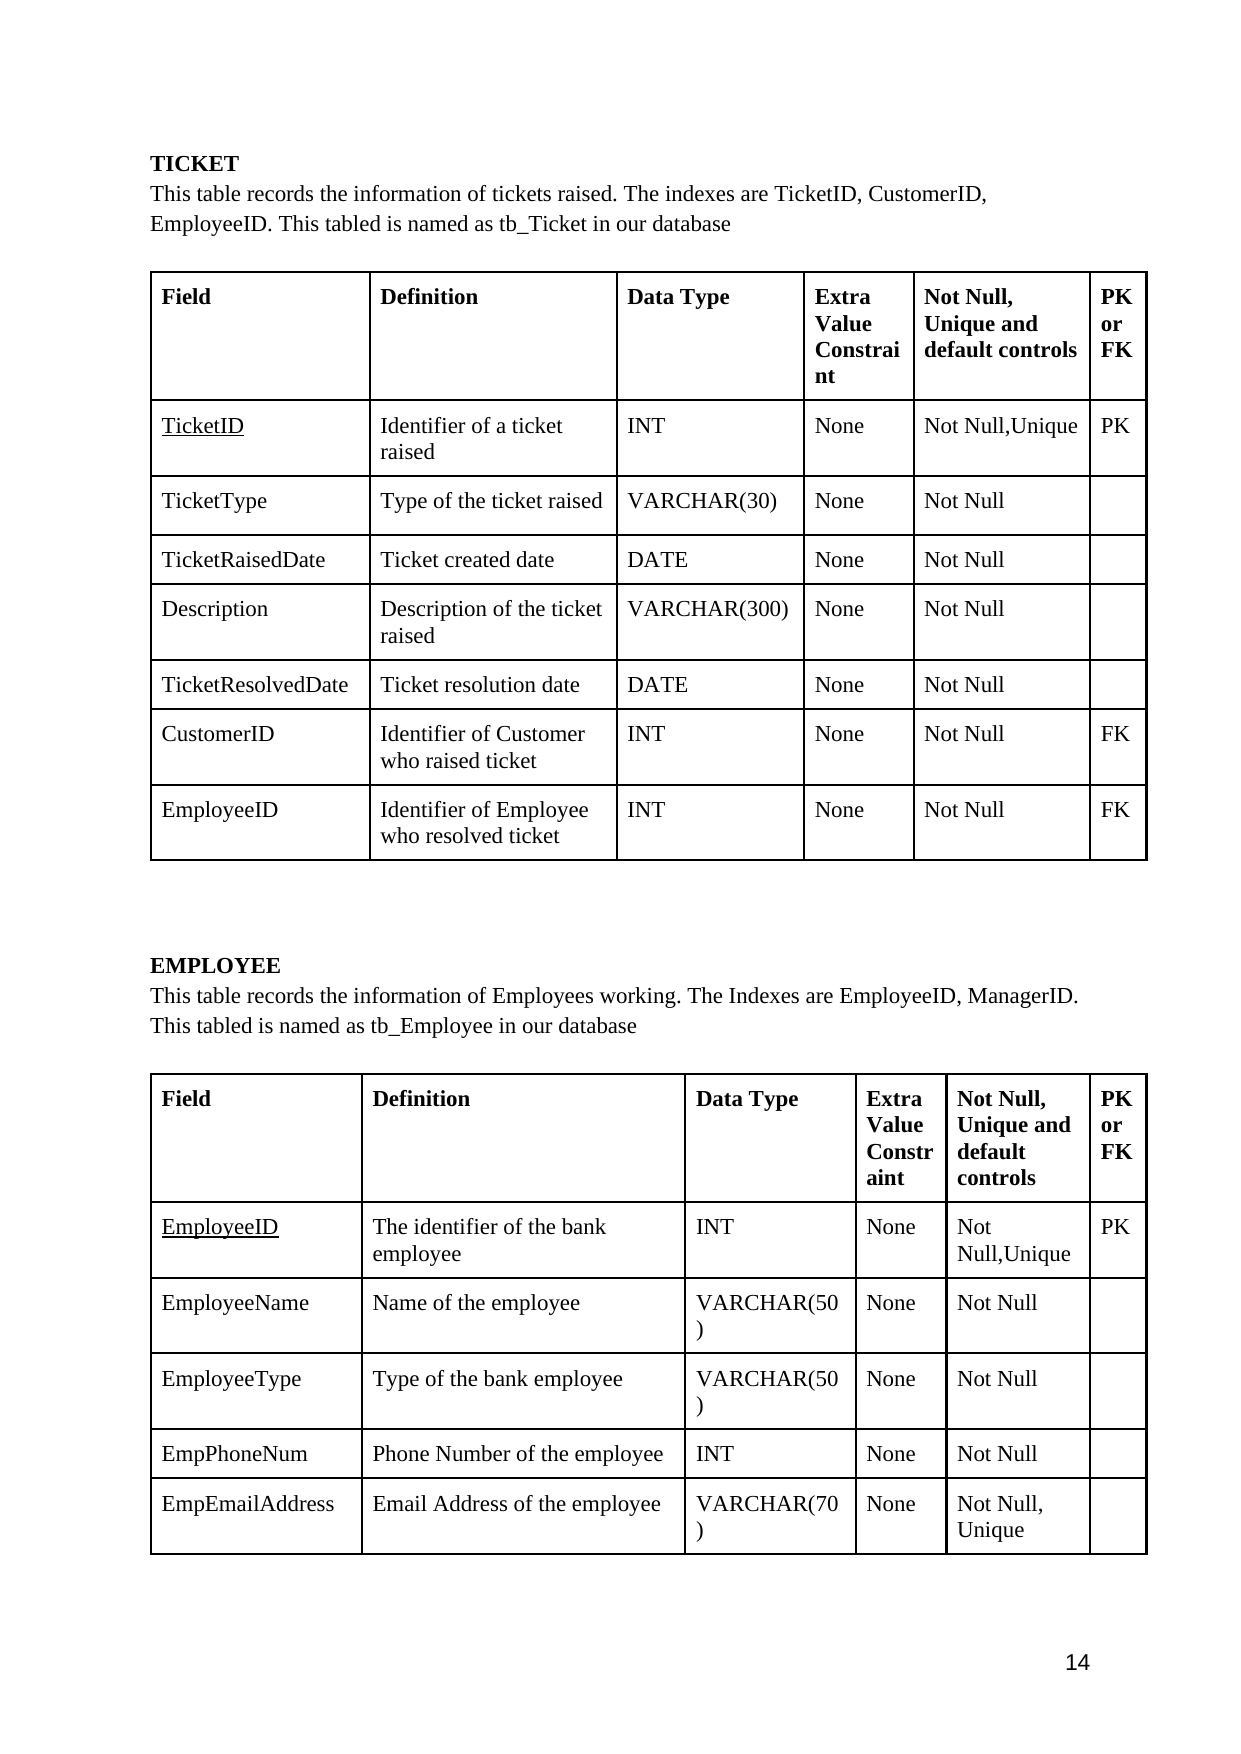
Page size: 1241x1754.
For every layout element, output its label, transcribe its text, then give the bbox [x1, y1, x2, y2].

table_cell Not Null [915, 536, 1089, 583]
table_cell INT [686, 1203, 855, 1277]
table_cell Type of the bank employee [363, 1354, 684, 1428]
table_cell Not Null [915, 710, 1089, 783]
table_cell Identifier of Customer who raised ticket [371, 710, 616, 783]
table_cell Not Null [948, 1354, 1089, 1428]
table_cell Description [152, 585, 369, 658]
table_header Field [152, 1075, 361, 1201]
table_cell Not Null [948, 1430, 1089, 1477]
table_cell None [805, 786, 913, 859]
table_cell VARCHAR(70) [686, 1479, 855, 1553]
table_cell VARCHAR(50) [686, 1354, 855, 1428]
table_cell FK [1091, 786, 1145, 859]
table_cell [1091, 1354, 1145, 1428]
table_cell FK [1091, 710, 1145, 783]
table_cell Type of the ticket raised [371, 477, 616, 534]
table_cell Not Null [915, 661, 1089, 708]
table_cell INT [618, 710, 803, 783]
table_cell The identifier of the bank employee [363, 1203, 684, 1277]
table_cell Ticket created date [371, 536, 616, 583]
table_cell EmployeeName [152, 1279, 361, 1352]
table_cell [1091, 585, 1145, 658]
table_cell TicketRaisedDate [152, 536, 369, 583]
table_header Data Type [618, 273, 803, 399]
table_cell EmployeeType [152, 1354, 361, 1428]
table_cell None [857, 1203, 945, 1277]
table_cell Identifier of a ticket raised [371, 401, 616, 475]
table_cell None [805, 585, 913, 658]
table_cell [1091, 1430, 1145, 1477]
table_cell TicketType [152, 477, 369, 534]
table_header Not Null, Unique and default controls [948, 1075, 1089, 1201]
table_cell INT [618, 401, 803, 475]
table_cell Not Null,Unique [948, 1203, 1089, 1277]
table_cell EmpEmailAddress [152, 1479, 361, 1553]
table_cell CustomerID [152, 710, 369, 783]
table_cell Not Null [915, 585, 1089, 658]
table_cell TicketResolvedDate [152, 661, 369, 708]
table_cell DATE [618, 661, 803, 708]
table_header Extra Value Constraint [805, 273, 913, 399]
table_cell None [805, 477, 913, 534]
table_cell Name of the employee [363, 1279, 684, 1352]
table_header Definition [371, 273, 616, 399]
table_cell Email Address of the employee [363, 1479, 684, 1553]
table_cell Not Null [948, 1279, 1089, 1352]
table_cell PK [1091, 401, 1145, 475]
table_cell None [805, 536, 913, 583]
table_header Definition [363, 1075, 684, 1201]
table_cell None [857, 1354, 945, 1428]
table_cell PK [1091, 1203, 1145, 1277]
text EMPLOYEE [150, 952, 1090, 978]
table_cell Phone Number of the employee [363, 1430, 684, 1477]
table_cell [1091, 1279, 1145, 1352]
table_cell None [857, 1279, 945, 1352]
table_cell [1091, 477, 1145, 534]
table_header Extra Value Constraint [857, 1075, 945, 1201]
table_cell Not Null [915, 477, 1089, 534]
table_cell [1091, 1479, 1145, 1553]
table_cell EmpPhoneNum [152, 1430, 361, 1477]
text This table records the information of Employees working. The Indexes are EmployeeID, ManagerID. This tabled is named as tb_Employee in our database [150, 982, 1090, 1038]
table_cell None [857, 1479, 945, 1553]
table_header PK or FK [1091, 273, 1145, 399]
table_cell Not Null,Unique [915, 401, 1089, 475]
table_cell DATE [618, 536, 803, 583]
text This table records the information of tickets raised. The indexes are TicketID, CustomerID, EmployeeID. This tabled is named as tb_Ticket in our database [150, 180, 1090, 237]
table_cell Not Null, Unique [948, 1479, 1089, 1553]
table_cell INT [686, 1430, 855, 1477]
table_cell TicketID [152, 401, 369, 475]
table_cell VARCHAR(50) [686, 1279, 855, 1352]
table_cell INT [618, 786, 803, 859]
table_cell None [805, 661, 913, 708]
table_header Field [152, 273, 369, 399]
table_cell [1091, 536, 1145, 583]
table_header Data Type [686, 1075, 855, 1201]
text TICKET [150, 150, 1090, 176]
table_cell VARCHAR(300) [618, 585, 803, 658]
table_cell None [805, 401, 913, 475]
table_cell Not Null [915, 786, 1089, 859]
table_cell EmployeeID [152, 786, 369, 859]
table_cell Identifier of Employee who resolved ticket [371, 786, 616, 859]
table_cell None [805, 710, 913, 783]
table_cell [1091, 661, 1145, 708]
table_cell Description of the ticket raised [371, 585, 616, 658]
table_header PK or FK [1091, 1075, 1145, 1201]
table_header Not Null, Unique and default controls [915, 273, 1089, 399]
table_cell Ticket resolution date [371, 661, 616, 708]
table_cell VARCHAR(30) [618, 477, 803, 534]
table_cell EmployeeID [152, 1203, 361, 1277]
table_cell None [857, 1430, 945, 1477]
